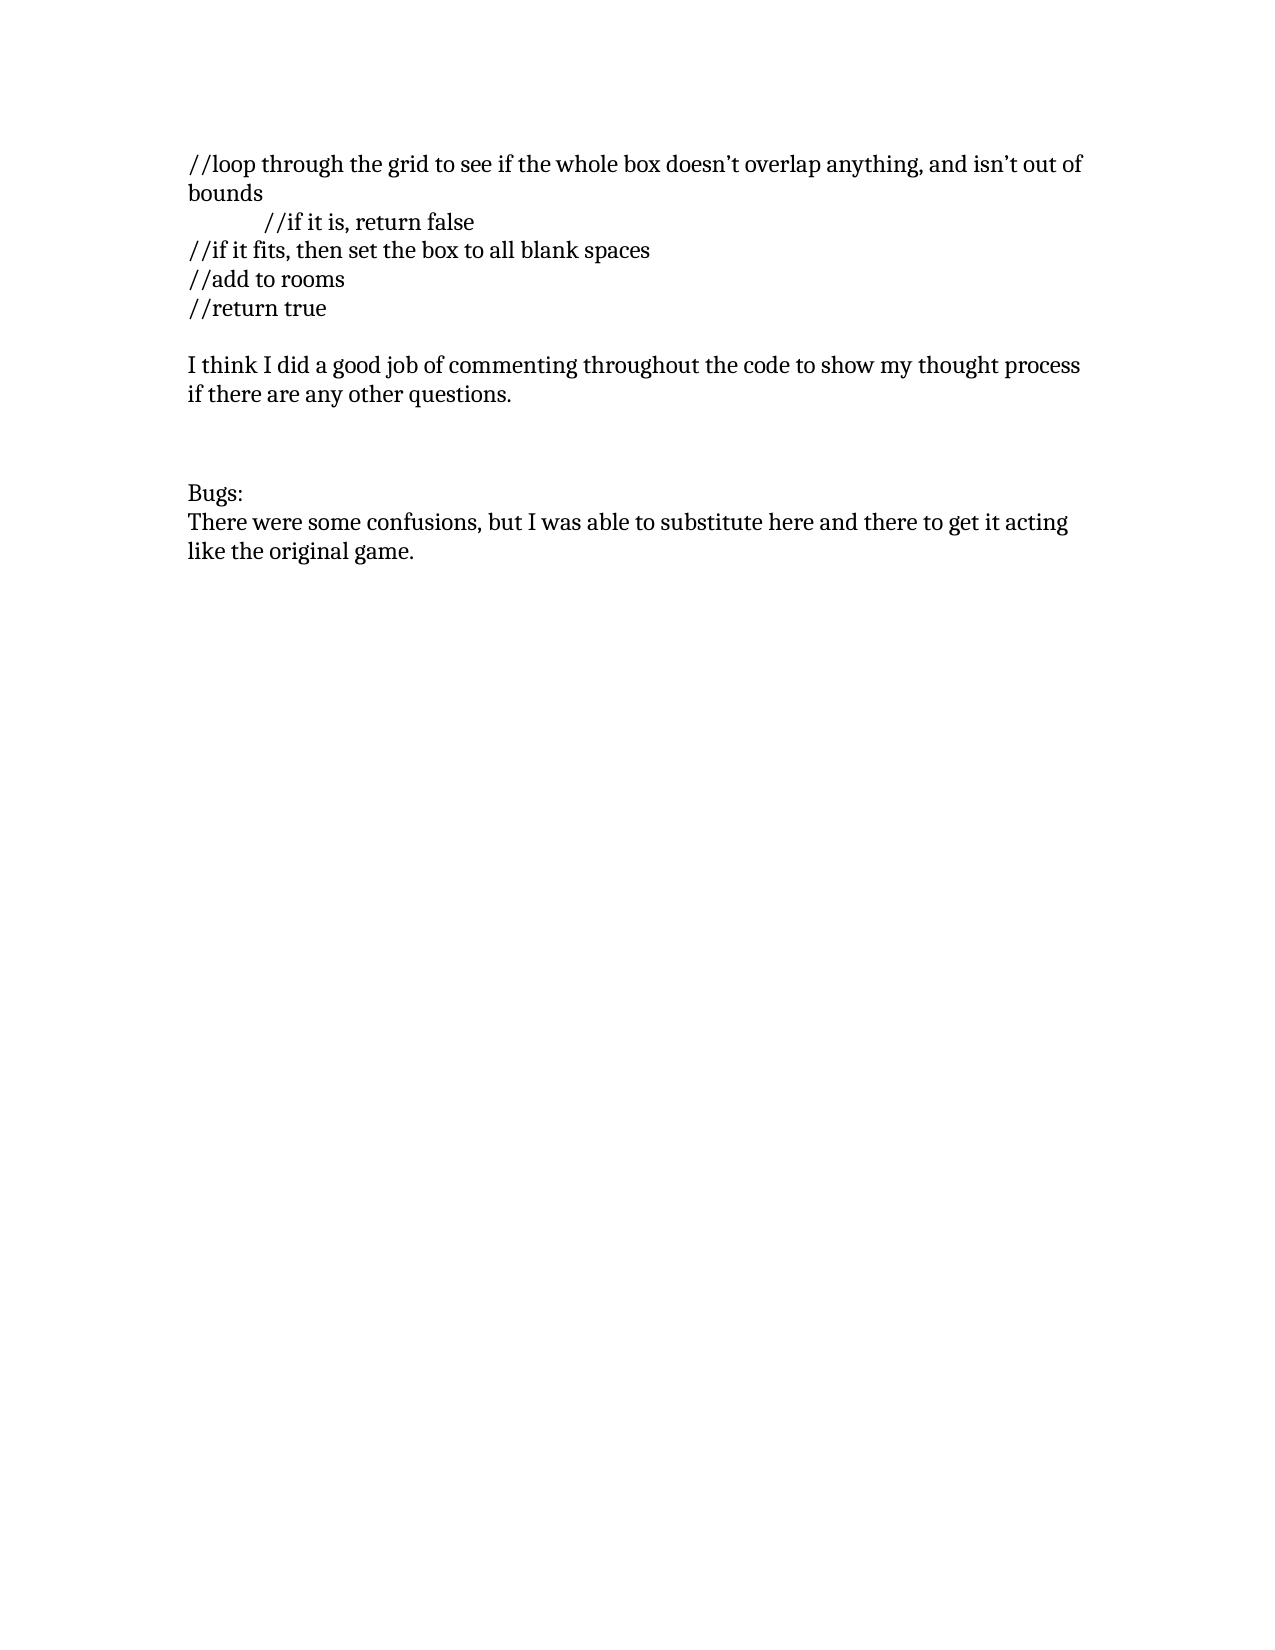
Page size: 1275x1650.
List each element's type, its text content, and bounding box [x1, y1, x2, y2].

text //if it fits, then set the box to all blank spaces [187, 236, 1087, 265]
text Bugs: There were some confusions, but I was able to substitute here and there to get it acting like the original game. [187, 479, 1087, 565]
text //if it is, return false [187, 207, 1087, 236]
text //return true [187, 294, 1087, 322]
text //loop through the grid to see if the whole box doesn’t overlap anything, and isn’t out of bounds [187, 150, 1087, 207]
text //add to rooms [187, 265, 1087, 294]
text I think I did a good job of commenting throughout the code to show my thought process if there are any other questions. [187, 351, 1087, 409]
